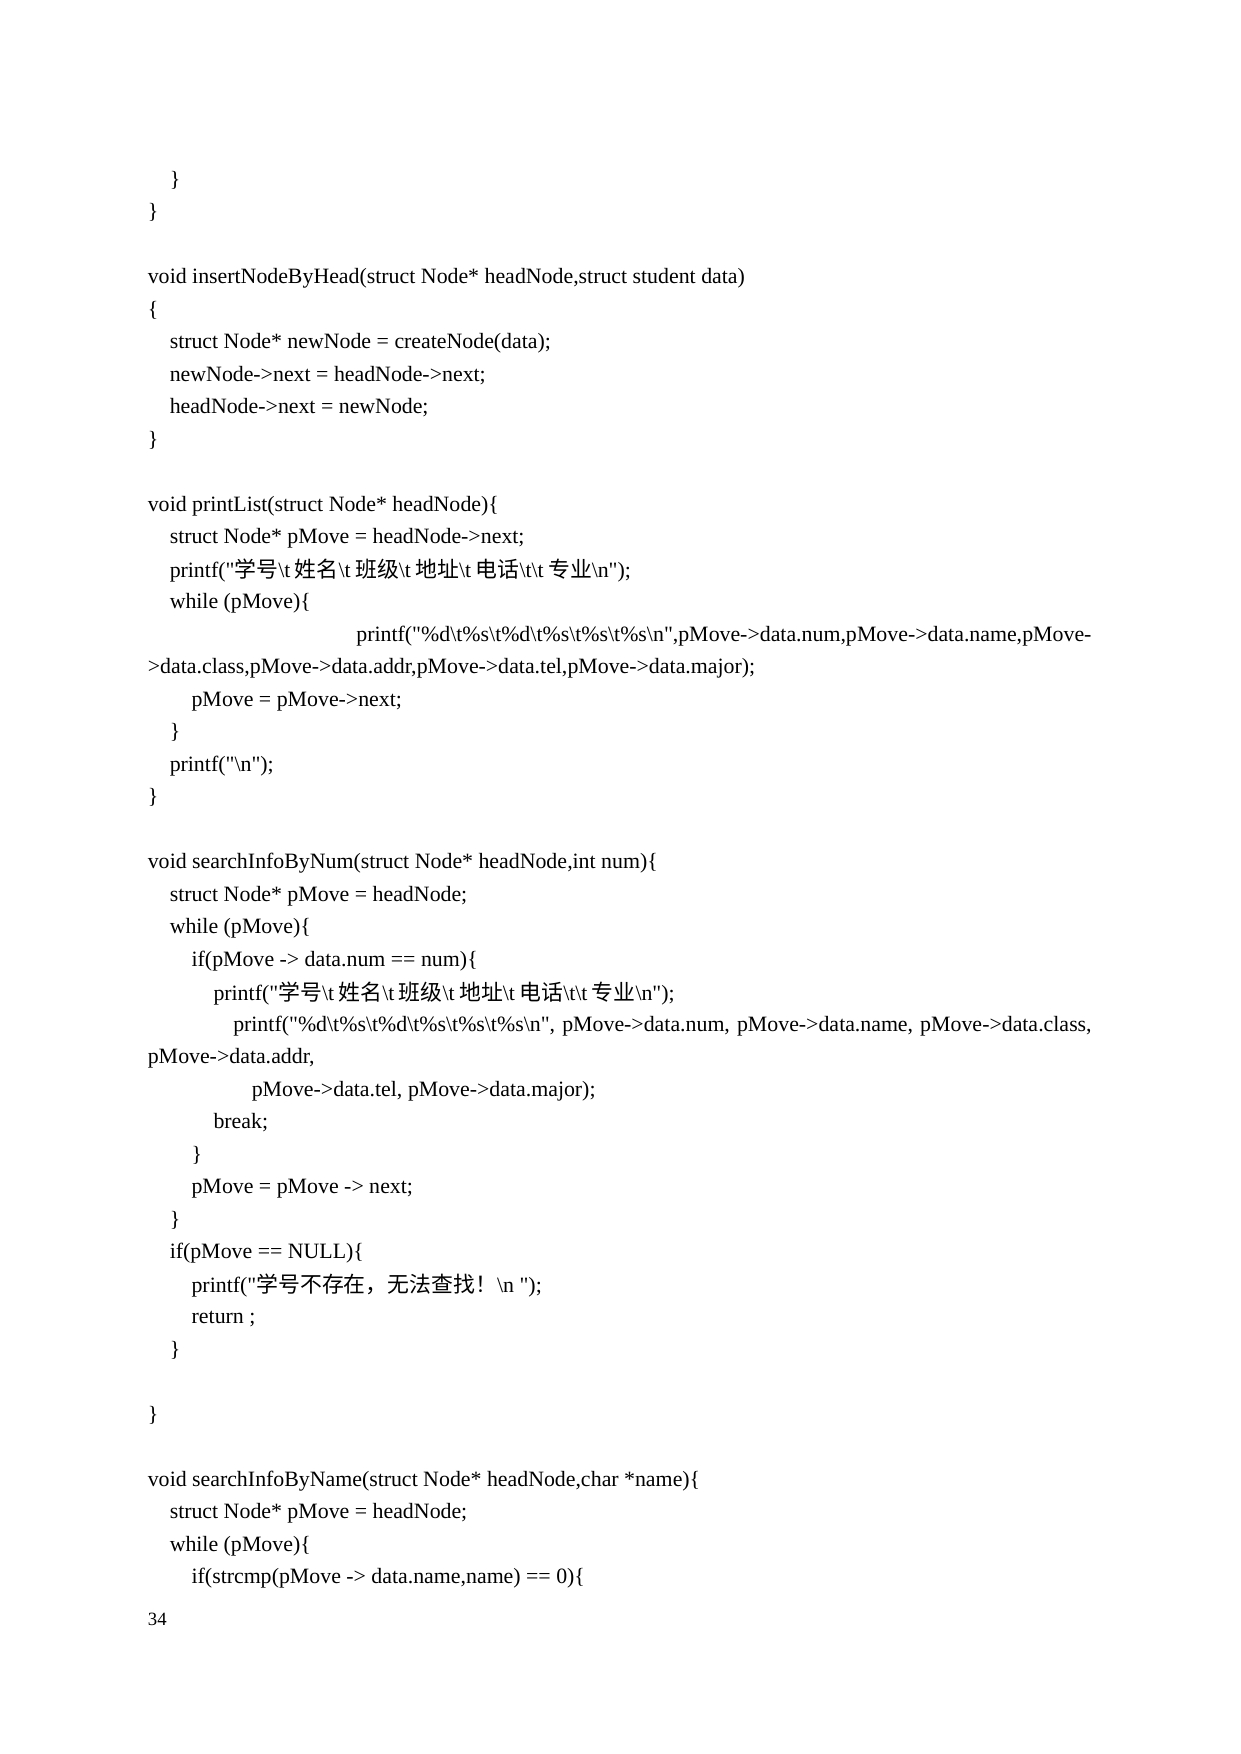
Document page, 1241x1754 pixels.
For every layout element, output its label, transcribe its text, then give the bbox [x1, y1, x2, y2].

text struct Node* pMove = headNode; [148, 1494, 1093, 1527]
text if(pMove -> data.num == num){ [148, 942, 1093, 974]
text break; [148, 1104, 1093, 1137]
text printf("学号\t姓名\t班级\t地址\t电话\t\t专业\n"); [148, 974, 1093, 1007]
text } [148, 1397, 1093, 1429]
text void printList(struct Node* headNode){ [148, 487, 1093, 519]
text } [148, 1137, 1093, 1169]
text printf("%d\t%s\t%d\t%s\t%s\t%s\n", pMove->data.num, pMove->data.name, pMove->data.class, pMove->data.addr, [148, 1007, 1093, 1072]
text struct Node* newNode = createNode(data); [148, 324, 1093, 357]
text newNode->next = headNode->next; [148, 357, 1093, 389]
text void insertNodeByHead(struct Node* headNode,struct student data) [148, 259, 1093, 292]
text printf("\n"); [148, 747, 1093, 779]
text while (pMove){ [148, 1527, 1093, 1559]
text if(strcmp(pMove -> data.name,name) == 0){ [148, 1559, 1093, 1592]
text } [148, 422, 1093, 454]
text printf("%d\t%s\t%d\t%s\t%s\t%s\n",pMove->data.num,pMove->data.name,pMove->data.class,pMove->data.addr,pMove->data.tel,pMove->data.major); [148, 617, 1093, 682]
text pMove = pMove->next; [148, 682, 1093, 714]
text headNode->next = newNode; [148, 389, 1093, 422]
text pMove = pMove -> next; [148, 1169, 1093, 1202]
text } [148, 162, 1093, 194]
text while (pMove){ [148, 584, 1093, 617]
text } [148, 779, 1093, 812]
text printf("学号\t姓名\t班级\t地址\t电话\t\t专业\n"); [148, 552, 1093, 584]
text } [148, 714, 1093, 747]
text } [148, 1332, 1093, 1364]
text while (pMove){ [148, 909, 1093, 942]
text struct Node* pMove = headNode; [148, 877, 1093, 909]
text if(pMove == NULL){ [148, 1234, 1093, 1267]
text } [148, 194, 1093, 227]
text void searchInfoByNum(struct Node* headNode,int num){ [148, 844, 1093, 877]
text } [148, 1202, 1093, 1234]
text pMove->data.tel, pMove->data.major); [148, 1072, 1093, 1104]
text void searchInfoByName(struct Node* headNode,char *name){ [148, 1462, 1093, 1494]
text return ; [148, 1299, 1093, 1332]
text printf("学号不存在，无法查找！\n "); [148, 1267, 1093, 1299]
text { [148, 292, 1093, 324]
text struct Node* pMove = headNode->next; [148, 519, 1093, 552]
